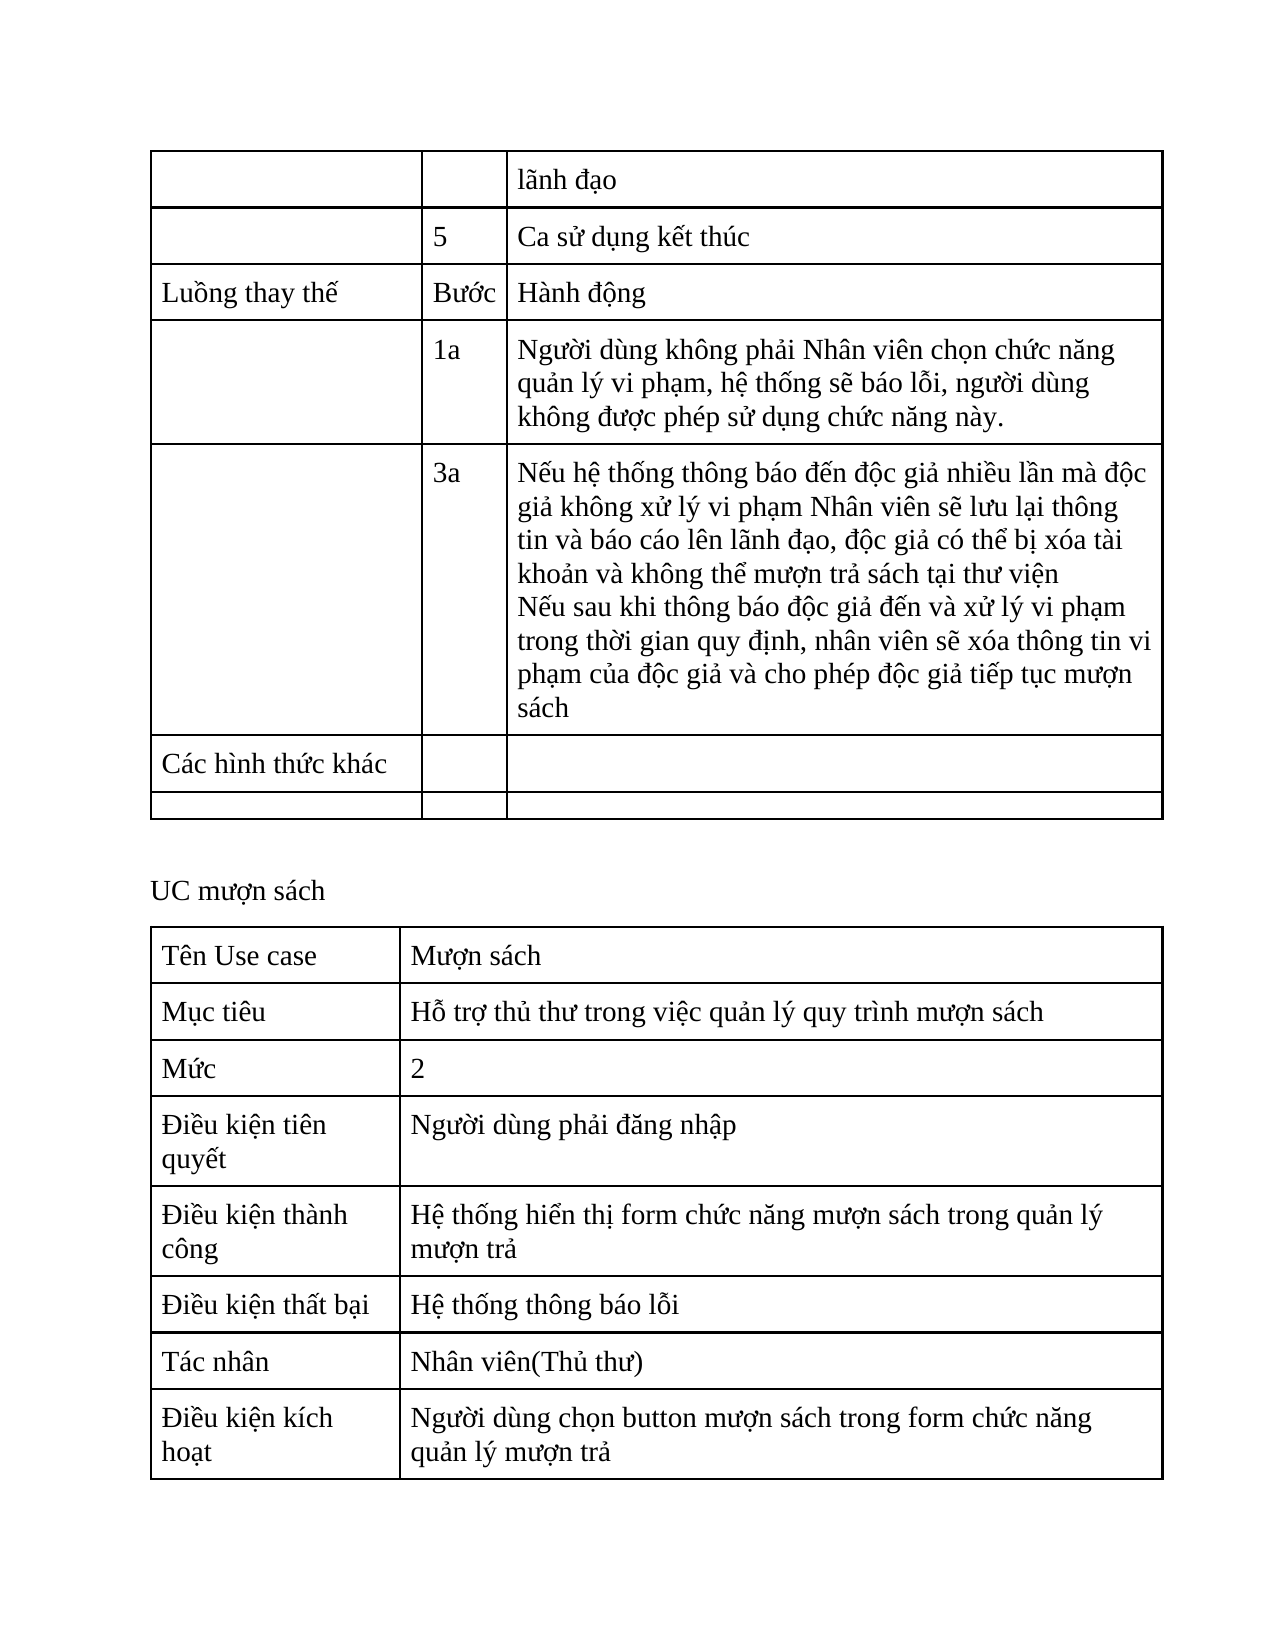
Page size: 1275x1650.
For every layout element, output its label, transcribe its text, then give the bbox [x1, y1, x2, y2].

table_cell [508, 736, 1161, 791]
table_cell Nhân viên(Thủ thư) [401, 1334, 1161, 1388]
table_cell Hệ thống thông báo lỗi [401, 1277, 1161, 1331]
table_cell Điều kiện thất bại [152, 1277, 399, 1331]
table_cell 2 [401, 1041, 1161, 1095]
table_cell Người dùng không phải Nhân viên chọn chức năng quản lý vi phạm, hệ thống sẽ báo lỗi, người dùng không được phép sử dụng chức năng này. [508, 321, 1161, 443]
table_cell [423, 736, 506, 791]
table_cell Tác nhân [152, 1334, 399, 1388]
table_cell Mục tiêu [152, 984, 399, 1038]
table_cell Người dùng phải đăng nhập [401, 1097, 1161, 1185]
table_cell [152, 152, 421, 206]
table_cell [508, 152, 1161, 206]
table_cell Bước [423, 265, 506, 319]
table_cell [152, 209, 421, 263]
table_cell 5 [423, 209, 506, 263]
table_cell [152, 445, 421, 734]
table_cell Hành động [508, 265, 1161, 319]
table_cell Điều kiện kích hoạt [152, 1390, 399, 1478]
table_cell Luồng thay thế [152, 265, 421, 319]
table_cell Người dùng chọn button mượn sách trong form chức năng quản lý mượn trả [401, 1390, 1161, 1478]
table_cell Mức [152, 1041, 399, 1095]
table_cell Hỗ trợ thủ thư trong việc quản lý quy trình mượn sách [401, 984, 1161, 1038]
table_cell Điều kiện tiên quyết [152, 1097, 399, 1185]
table_cell Hệ thống hiển thị form chức năng mượn sách trong quản lý mượn trả [401, 1187, 1161, 1275]
text UC mượn sách [150, 873, 1125, 906]
table_header Tên Use case [152, 928, 399, 982]
table_cell [423, 793, 506, 818]
table_header Mượn sách [401, 928, 1161, 982]
table_cell Điều kiện thành công [152, 1187, 399, 1275]
table_cell 3a [423, 445, 506, 734]
table_cell [508, 793, 1161, 818]
table_cell 4 [423, 152, 506, 206]
table_cell Nếu hệ thống thông báo đến độc giả nhiều lần mà độc giả không xử lý vi phạm Nhân viên sẽ lưu lại thông tin và báo cáo lên lãnh đạo, độc giả có thể bị xóa tài khoản và không thể mượn trả sách tại thư viện Nếu sau khi thông báo độc giả đến và xử lý vi phạm trong thời gian quy định, nhân viên sẽ xóa thông tin vi phạm của độc giả và cho phép độc giả tiếp tục mượn sách [508, 445, 1161, 734]
table_cell [152, 793, 421, 818]
table_cell Ca sử dụng kết thúc [508, 209, 1161, 263]
table_cell 1a [423, 321, 506, 443]
table_cell Các hình thức khác [152, 736, 421, 791]
table_cell [152, 321, 421, 443]
